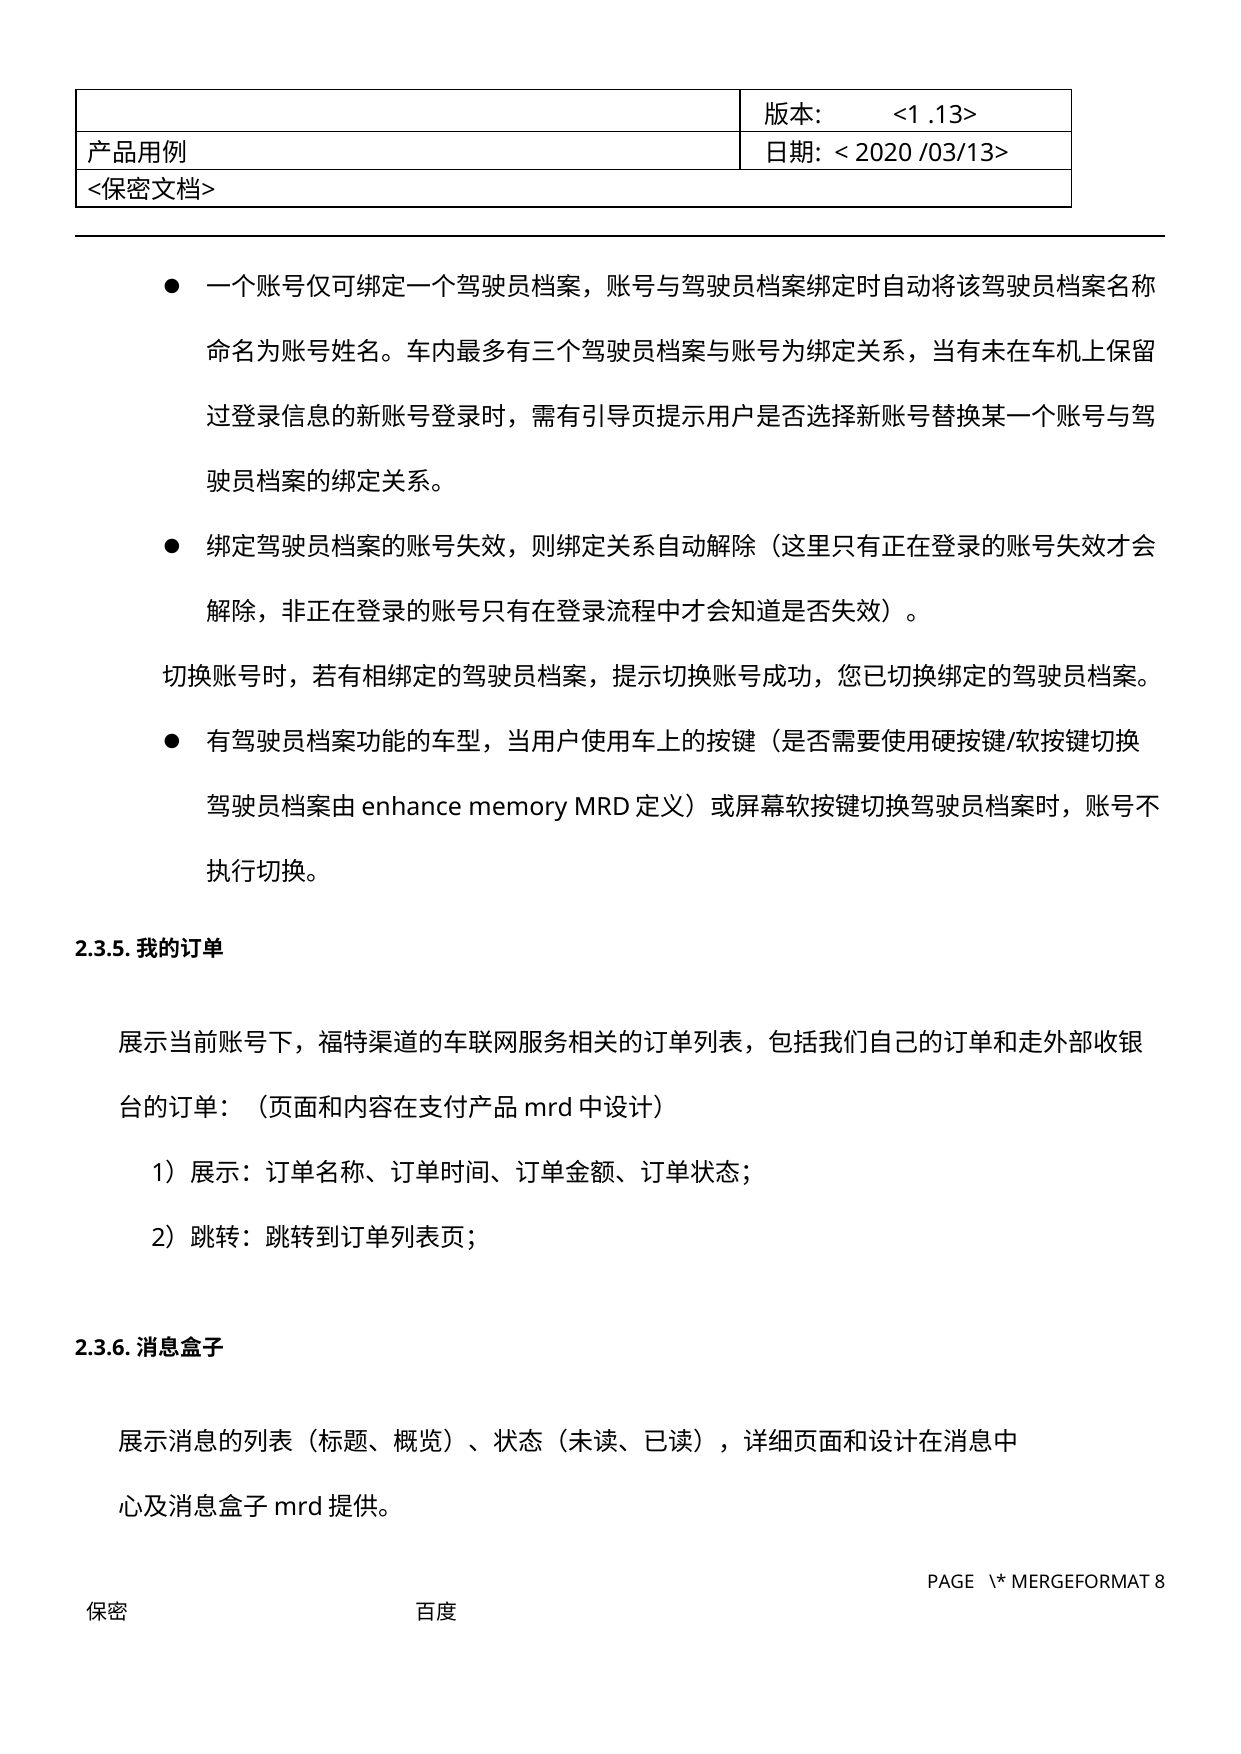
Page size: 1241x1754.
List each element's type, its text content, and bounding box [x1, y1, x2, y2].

list 一个账号仅可绑定一个驾驶员档案，账号与驾驶员档案绑定时自动将该驾驶员档案名称命名为账号姓名。车内最多有三个驾驶员档案与账号为绑定关系，当有未在车机上保留过登录信息的新账号登录时，需有引导页提示用户是否选择新账号替换某一个账号与驾驶员档案的绑定关系。 [162, 252, 1165, 512]
text 展示消息的列表（标题、概览）、状态（未读、已读），详细页面和设计在消息中 [119, 1407, 1165, 1472]
text 2）跳转：跳转到订单列表页； [119, 1203, 1165, 1268]
list 有驾驶员档案功能的车型，当用户使用车上的按键（是否需要使用硬按键/软按键切换驾驶员档案由enhance memory MRD定义）或屏幕软按键切换驾驶员档案时，账号不执行切换。 [162, 707, 1165, 902]
text 1）展示：订单名称、订单时间、订单金额、订单状态； [119, 1138, 1165, 1203]
text 心及消息盒子mrd提供。 [119, 1472, 1165, 1537]
subtitle 消息盒子 [74, 1330, 1165, 1362]
text 展示当前账号下，福特渠道的车联网服务相关的订单列表，包括我们自己的订单和走外部收银台的订单：（页面和内容在支付产品mrd中设计） [119, 1008, 1165, 1138]
subtitle 我的订单 [74, 931, 1165, 963]
list 切换账号时，若有相绑定的驾驶员档案，提示切换账号成功，您已切换绑定的驾驶员档案。 [119, 642, 1165, 707]
list 绑定驾驶员档案的账号失效，则绑定关系自动解除（这里只有正在登录的账号失效才会解除，非正在登录的账号只有在登录流程中才会知道是否失效）。 [162, 512, 1165, 642]
